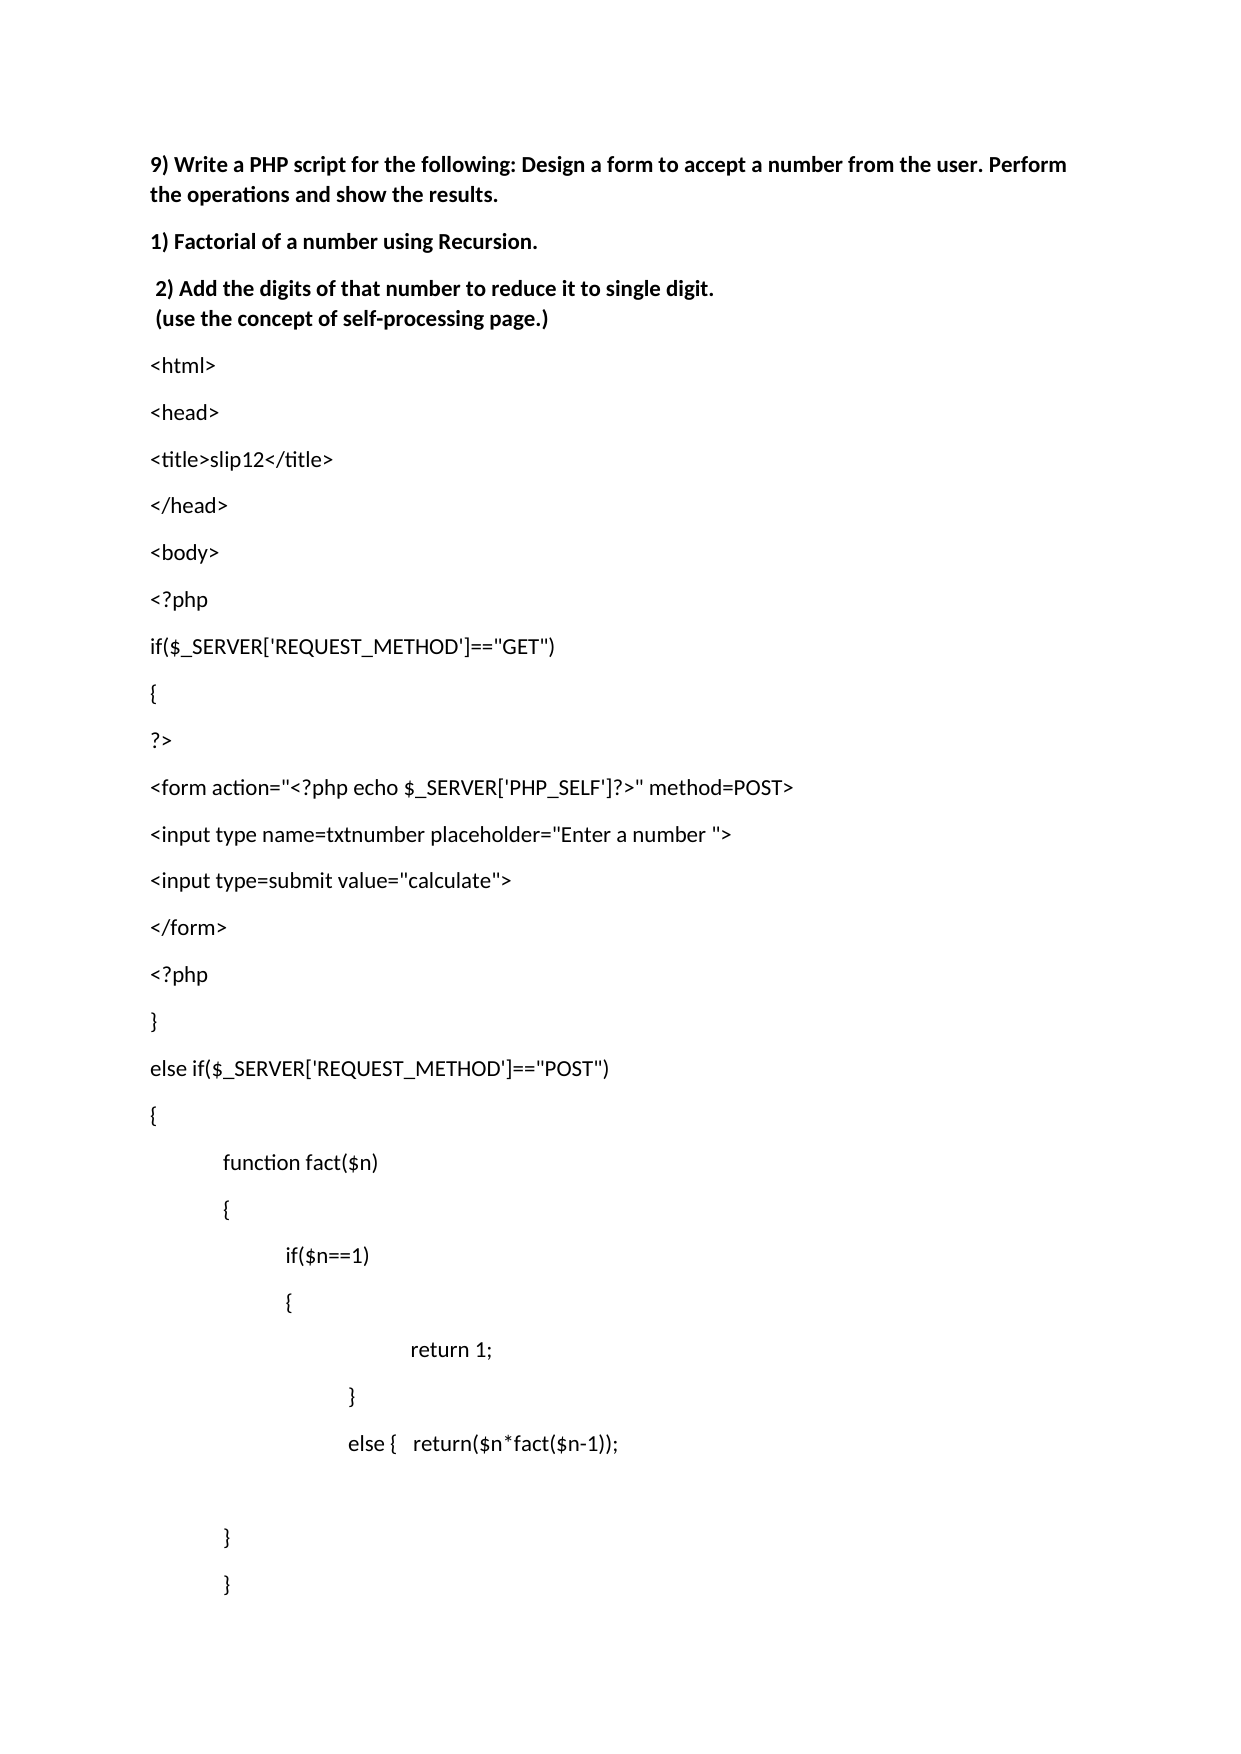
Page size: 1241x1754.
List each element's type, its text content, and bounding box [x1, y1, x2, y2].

text } [150, 1523, 1090, 1551]
text <html> [150, 351, 1090, 379]
text 9) Write a PHP script for the following: Design a form to accept a number from the user. Perform the operations and show the results. [150, 150, 1090, 208]
text } [150, 1382, 1090, 1410]
text 2) Add the digits of that number to reduce it to single digit. (use the concept of self-processing page.) [150, 274, 1090, 332]
text ?> [150, 726, 1090, 754]
text <form action="<?php echo $_SERVER['PHP_SELF']?>" method=POST> [150, 773, 1090, 801]
text <head> [150, 398, 1090, 426]
text </head> [150, 492, 1090, 520]
text <?php [150, 960, 1090, 988]
text <input type=submit value="calculate"> [150, 867, 1090, 895]
text if($_SERVER['REQUEST_METHOD']=="GET") [150, 632, 1090, 660]
text { [150, 679, 1090, 707]
text if($n==1) [150, 1242, 1090, 1270]
text } [150, 1570, 1090, 1598]
text </form> [150, 913, 1090, 942]
text function fact($n) [150, 1148, 1090, 1176]
text 1) Factorial of a number using Recursion. [150, 227, 1090, 255]
text } [150, 1007, 1090, 1035]
text <input type name=txtnumber placeholder="Enter a number "> [150, 820, 1090, 848]
text return 1; [150, 1335, 1090, 1363]
text { [150, 1288, 1090, 1317]
text { [150, 1101, 1090, 1129]
text <title>slip12</title> [150, 445, 1090, 473]
text else if($_SERVER['REQUEST_METHOD']=="POST") [150, 1054, 1090, 1082]
text <body> [150, 538, 1090, 567]
text { [150, 1195, 1090, 1223]
text else { return($n*fact($n-1)); [150, 1429, 1090, 1457]
text <?php [150, 585, 1090, 613]
